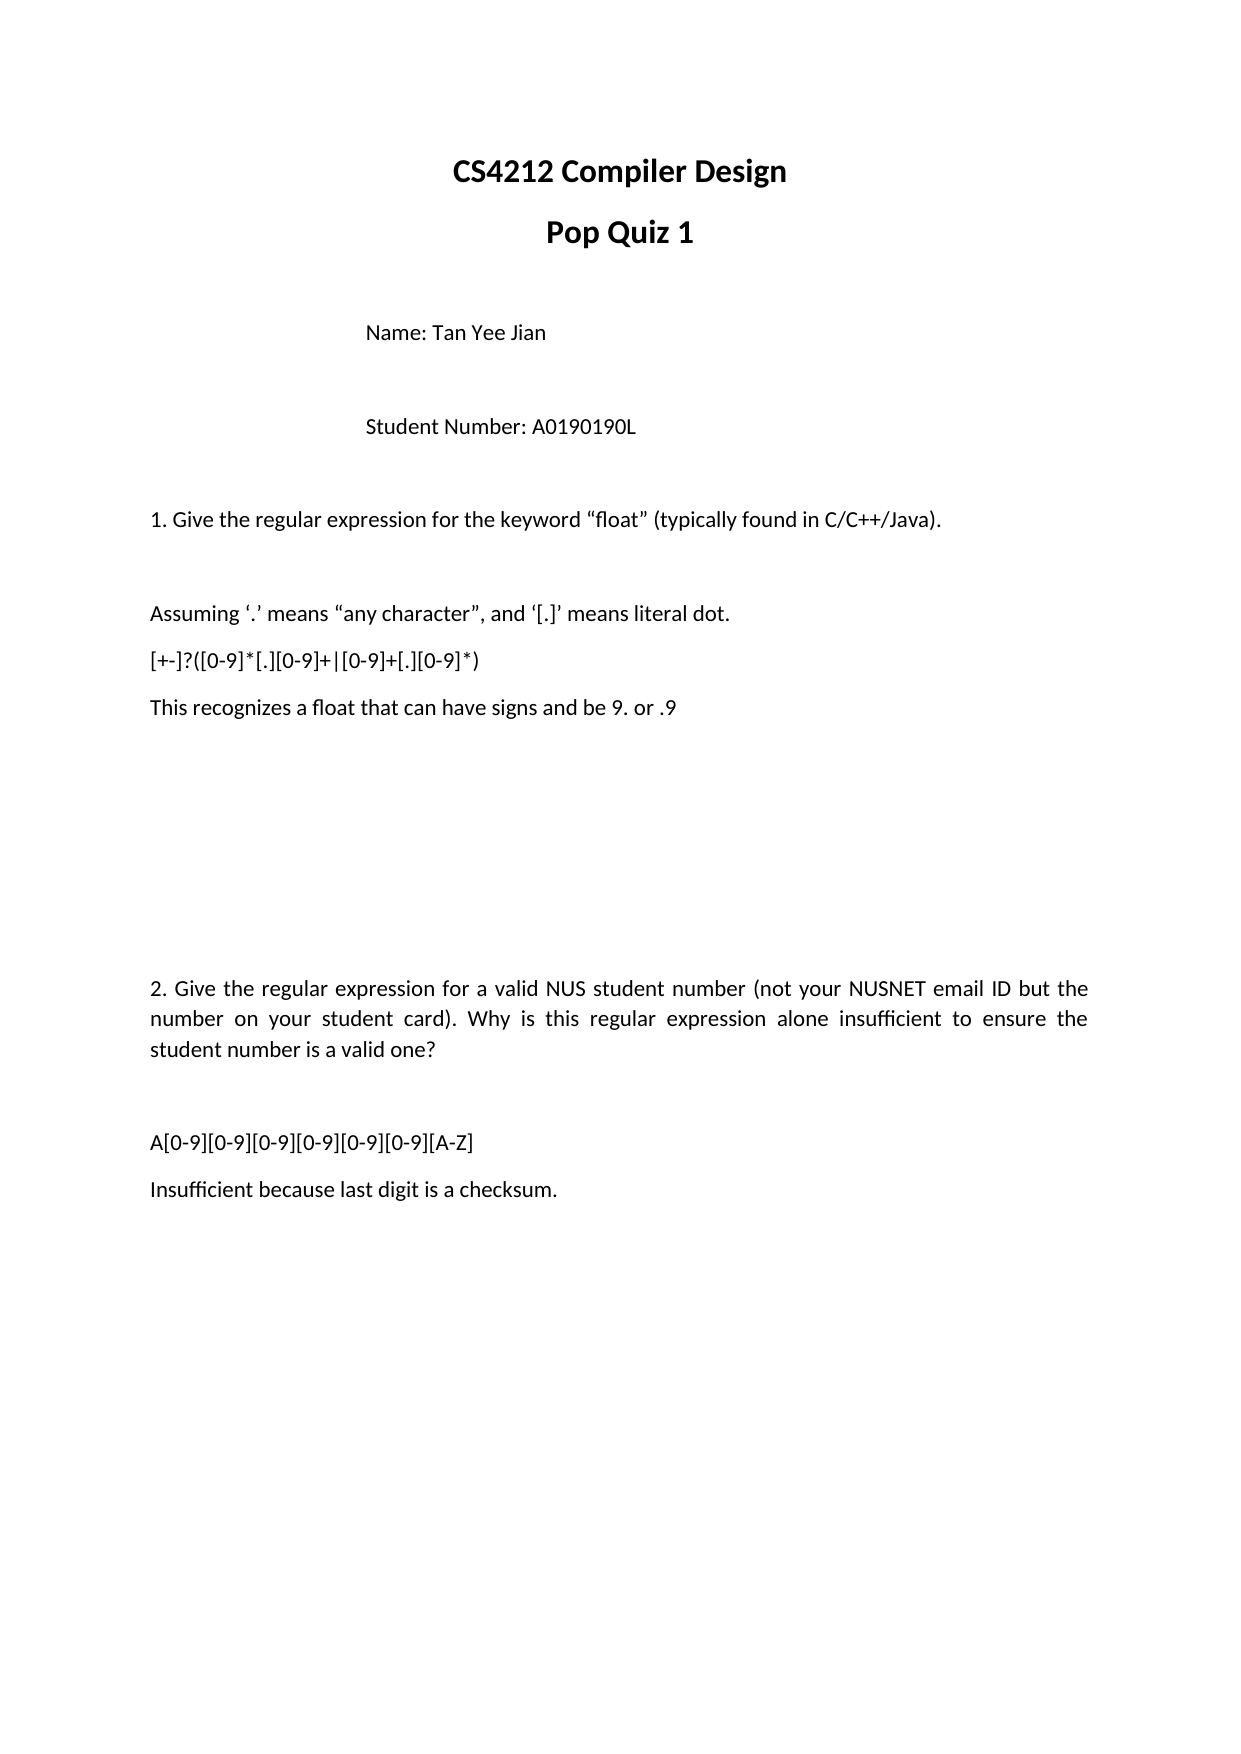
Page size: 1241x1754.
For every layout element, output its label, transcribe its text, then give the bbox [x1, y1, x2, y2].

text This recognizes a float that can have signs and be 9. or .9 [150, 693, 1090, 721]
text [+-]?([0-9]*[.][0-9]+|[0-9]+[.][0-9]*) [150, 646, 1090, 674]
text Insufficient because last digit is a checksum. [150, 1175, 1090, 1203]
text 2. Give the regular expression for a valid NUS student number (not your NUSNET email ID but the number on your student card). Why is this regular expression alone insufficient to ensure the student number is a valid one? [150, 974, 1090, 1063]
text Pop Quiz 1 [150, 211, 1090, 251]
text A[0-9][0-9][0-9][0-9][0-9][0-9][A-Z] [150, 1128, 1090, 1157]
text Assuming ‘.’ means “any character”, and ‘[.]’ means literal dot. [150, 599, 1090, 627]
text Student Number: A0190190L [366, 412, 1090, 440]
text 1. Give the regular expression for the keyword “float” (typically found in C/C++/Java). [150, 506, 1090, 534]
text Name: Tan Yee Jian [366, 318, 1090, 346]
text CS4212 Compiler Design [150, 150, 1090, 191]
